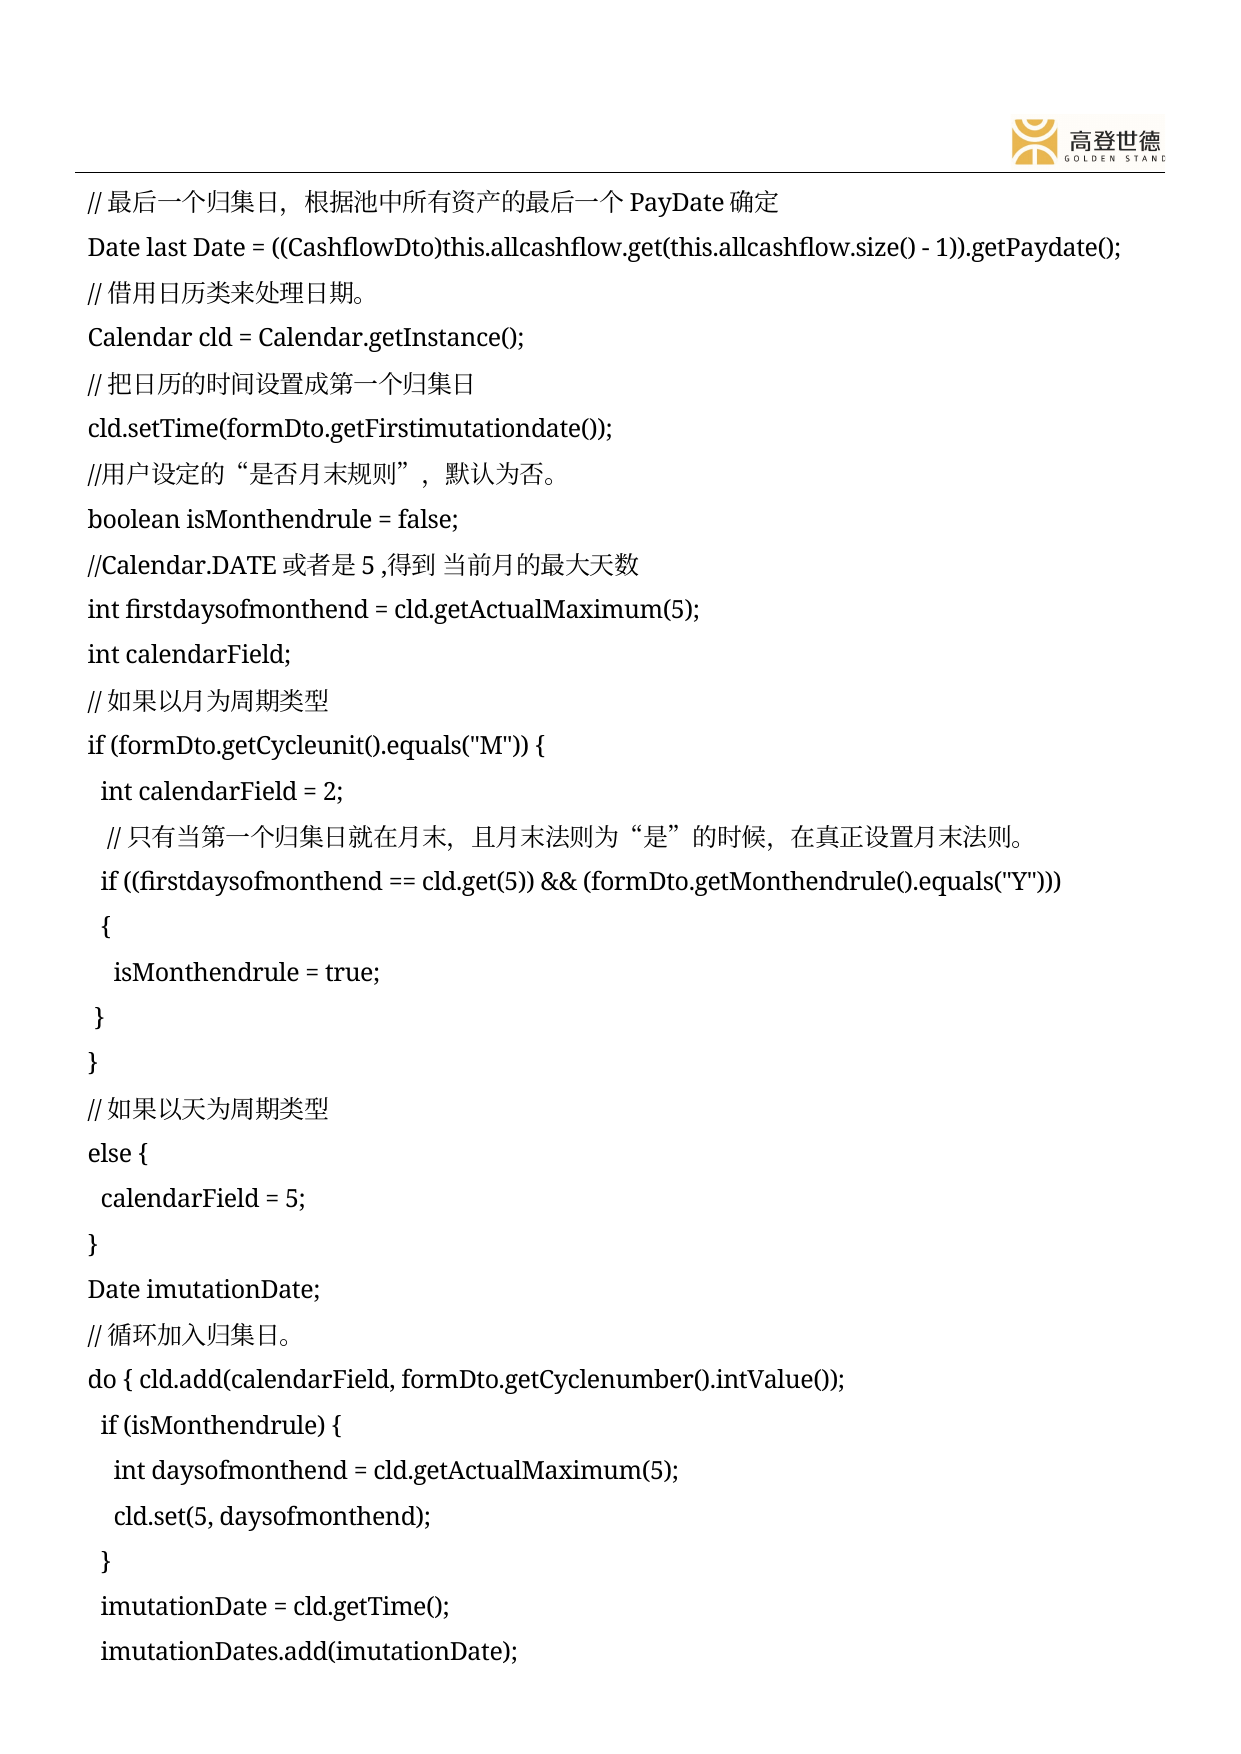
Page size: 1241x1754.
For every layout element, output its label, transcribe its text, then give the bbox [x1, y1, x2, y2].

picture [1010, 114, 1166, 170]
